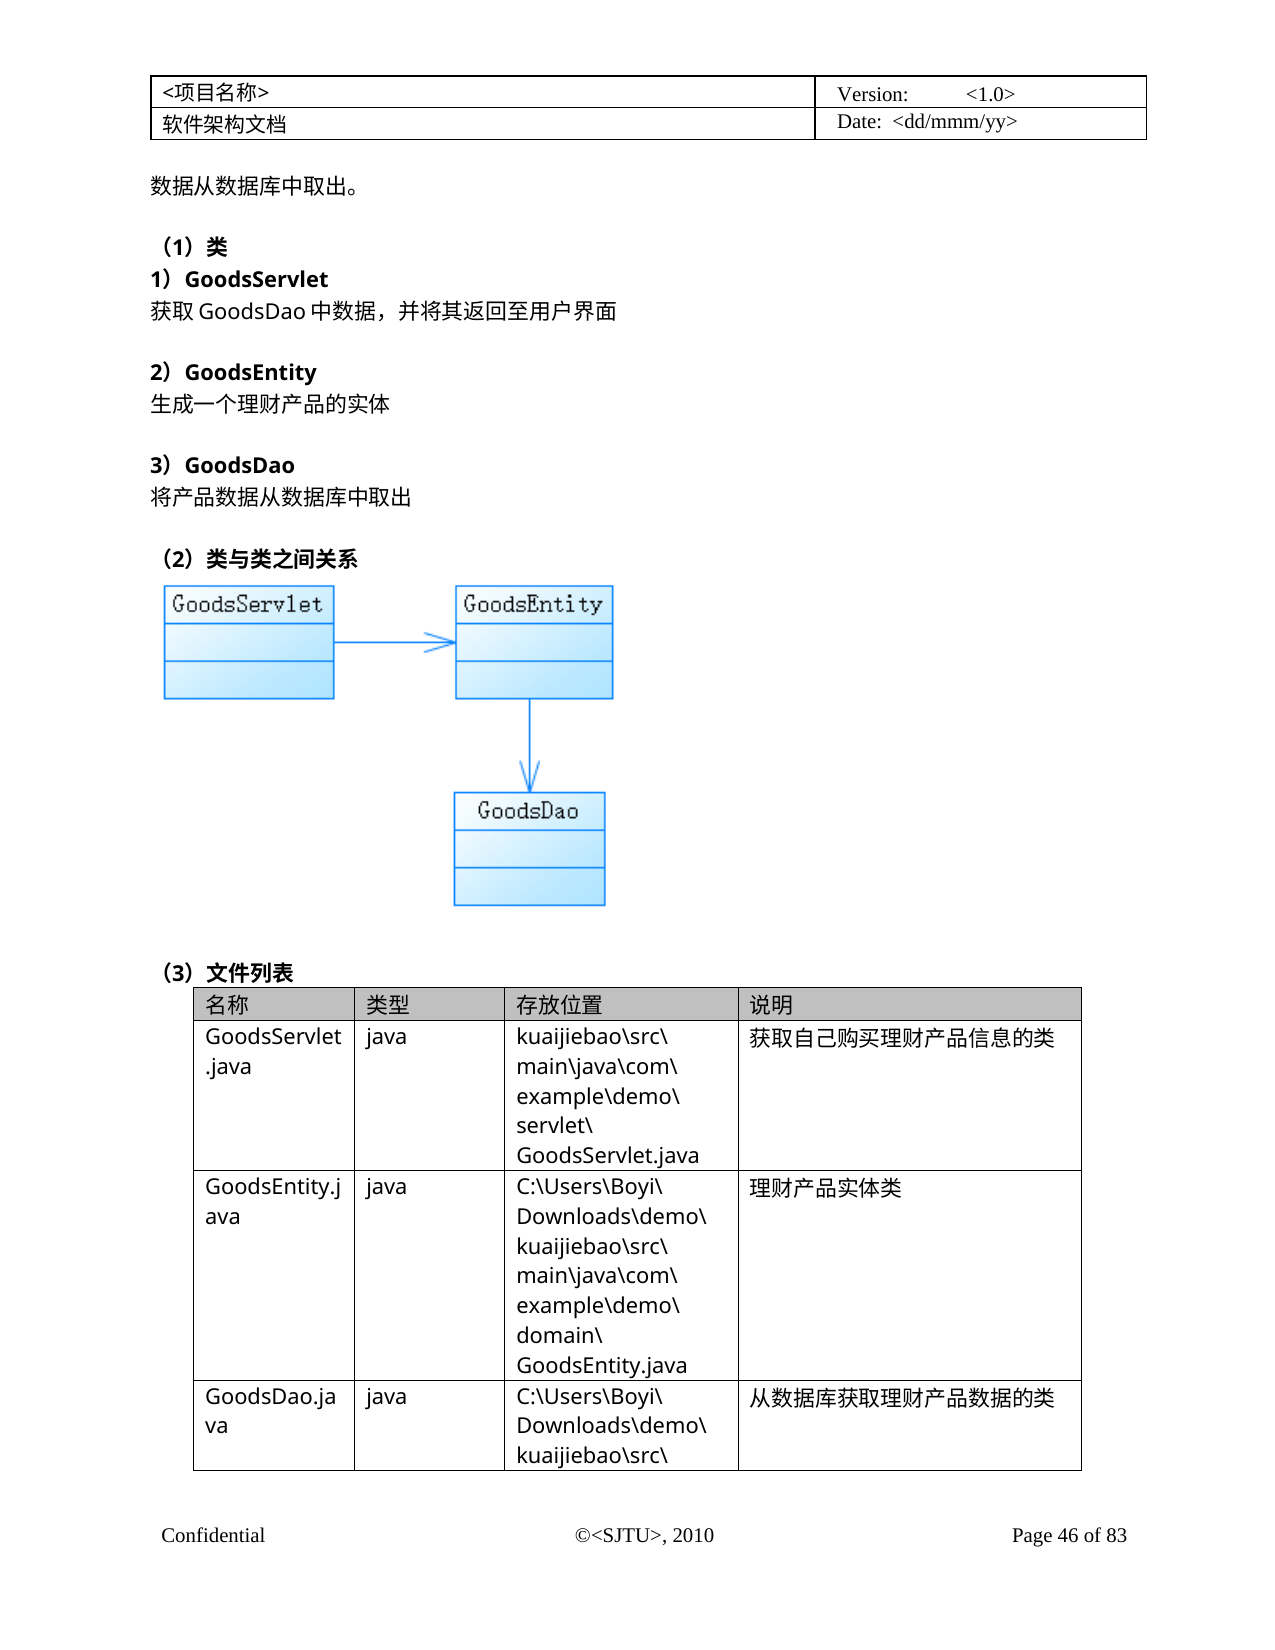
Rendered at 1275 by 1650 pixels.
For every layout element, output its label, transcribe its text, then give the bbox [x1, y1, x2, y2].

table_cell java [355, 1381, 504, 1470]
text 3）GoodsDao [150, 448, 1125, 480]
table_cell GoodsEntity.java [194, 1171, 354, 1379]
table_cell GoodsServlet.java [194, 1021, 354, 1170]
table_cell 获取自己购买理财产品信息的类 [739, 1021, 1081, 1170]
text 获取GoodsDao中数据，并将其返回至用户界面 [150, 294, 1125, 325]
text （1）类 [150, 230, 1125, 262]
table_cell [505, 1381, 738, 1470]
text 1）GoodsServlet [150, 262, 1125, 294]
table_cell GoodsDao.java [194, 1381, 354, 1470]
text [150, 169, 1125, 200]
text 将产品数据从数据库中取出 [150, 480, 1125, 512]
table_cell kuaijiebao\src\main\java\com\example\demo\servlet\GoodsServlet.java [505, 1021, 738, 1170]
table_cell java [355, 1021, 504, 1170]
text （3）文件列表 [150, 956, 1125, 987]
table_cell 理财产品实体类 [739, 1171, 1081, 1379]
table_header 名称 [194, 988, 354, 1020]
text （2）类与类之间关系 [150, 542, 1125, 573]
text 2）GoodsEntity [150, 355, 1125, 387]
table_header 说明 [739, 988, 1081, 1020]
table_header 类型 [355, 988, 504, 1020]
text 生成一个理财产品的实体 [150, 387, 1125, 419]
table_cell 从数据库获取理财产品数据的类 [739, 1381, 1081, 1470]
picture [150, 573, 631, 922]
table_cell C:\Users\Boyi\Downloads\demo\kuaijiebao\src\main\java\com\example\demo\domain\GoodsEntity.java [505, 1171, 738, 1379]
table_header 存放位置 [505, 988, 738, 1020]
table_cell java [355, 1171, 504, 1379]
